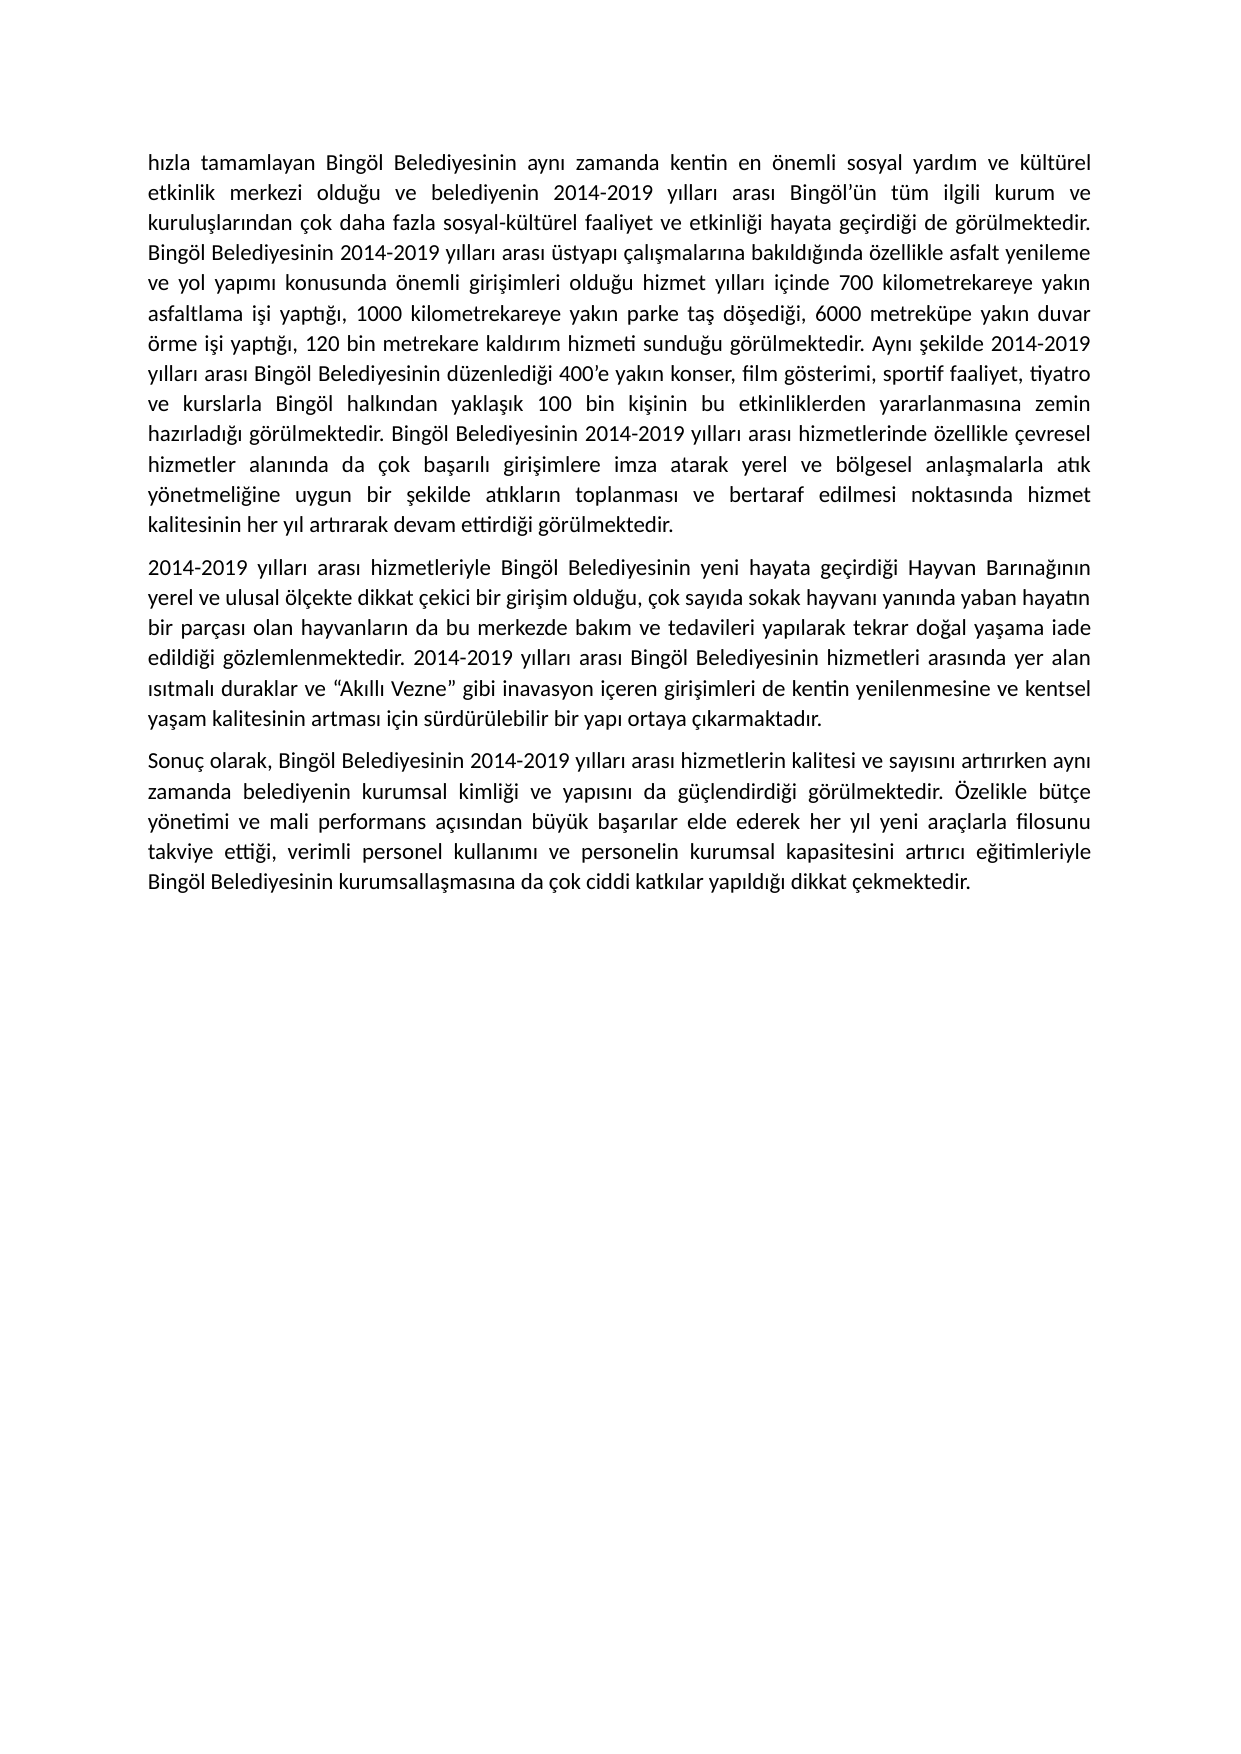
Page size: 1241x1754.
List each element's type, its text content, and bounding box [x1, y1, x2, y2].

text 2014-2019 yılları arası hizmetleriyle Bingöl Belediyesinin yeni hayata geçirdiği Hayvan Barınağının yerel ve ulusal ölçekte dikkat çekici bir girişim olduğu, çok sayıda sokak hayvanı yanında yaban hayatın bir parçası olan hayvanların da bu merkezde bakım ve tedavileri yapılarak tekrar doğal yaşama iade edildiği gözlemlenmektedir. 2014-2019 yılları arası Bingöl Belediyesinin hizmetleri arasında yer alan ısıtmalı duraklar ve “Akıllı Vezne” gibi inavasyon içeren girişimleri de kentin yenilenmesine ve kentsel yaşam kalitesinin artması için sürdürülebilir bir yapı ortaya çıkarmaktadır. [148, 553, 1093, 732]
text Sonuç olarak, Bingöl Belediyesinin 2014-2019 yılları arası hizmetlerin kalitesi ve sayısını artırırken aynı zamanda belediyenin kurumsal kimliği ve yapısını da güçlendirdiği görülmektedir. Özelikle bütçe yönetimi ve mali performans açısından büyük başarılar elde ederek her yıl yeni araçlarla filosunu takviye ettiği, verimli personel kullanımı ve personelin kurumsal kapasitesini artırıcı eğitimleriyle Bingöl Belediyesinin kurumsallaşmasına da çok ciddi katkılar yapıldığı dikkat çekmektedir. [148, 747, 1093, 895]
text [148, 148, 1093, 538]
